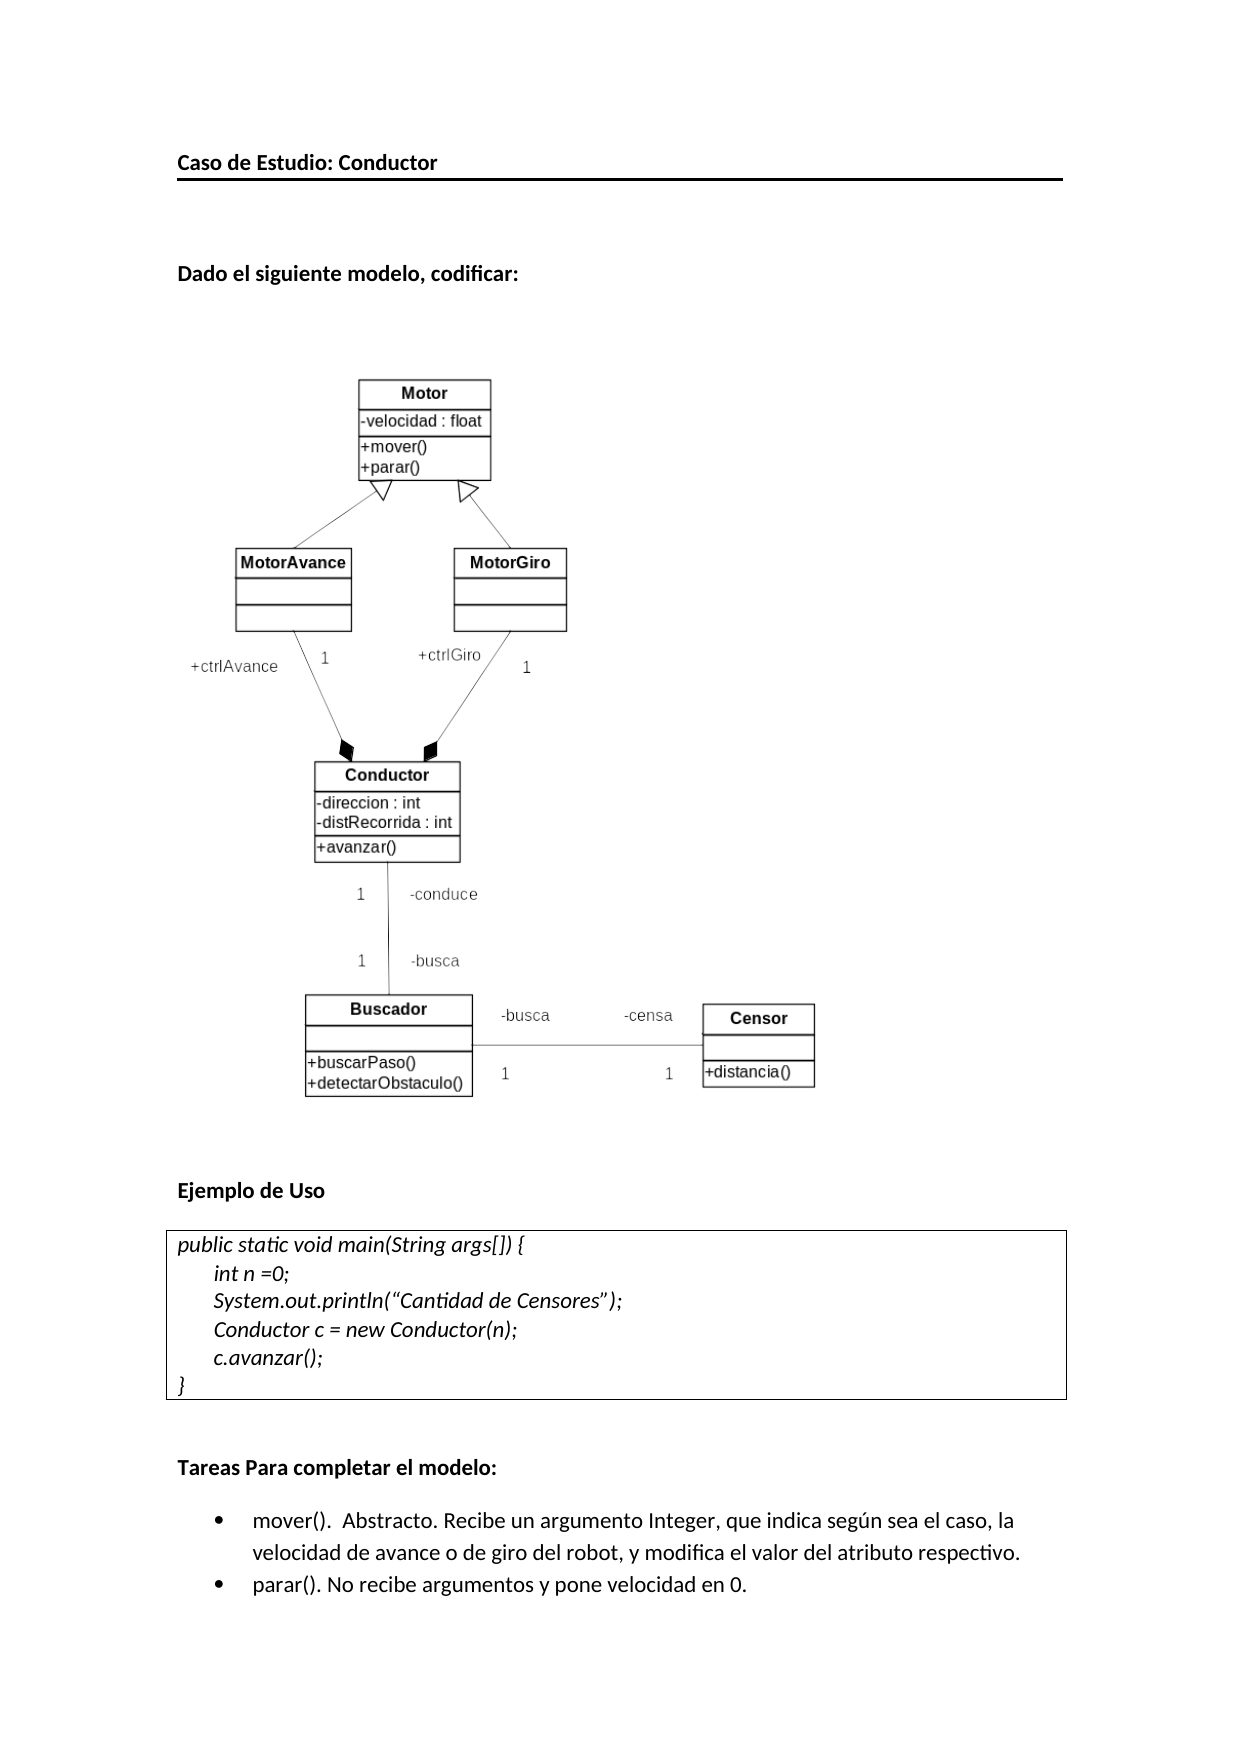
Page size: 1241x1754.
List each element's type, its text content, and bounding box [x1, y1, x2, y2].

text Ejemplo de Uso [177, 1177, 1063, 1204]
table_header public static void main(String args[]) { int n =0; System.out.println(“Cantidad de Censores”); Conductor c = new Conductor(n); c.avanzar(); } [167, 1231, 1066, 1399]
text Caso de Estudio: Conductor [177, 148, 1063, 178]
text Dado el siguiente modelo, codificar: [177, 259, 1063, 287]
text Tareas Para completar el modelo: [177, 1453, 1063, 1481]
list mover(). Abstracto. Recibe un argumento Integer, que indica según sea el caso, la velocidad de avance o de giro del robot, y modifica el valor del atributo respectivo. [215, 1506, 1063, 1566]
list parar(). No recibe argumentos y pone velocidad en 0. [215, 1570, 1063, 1598]
